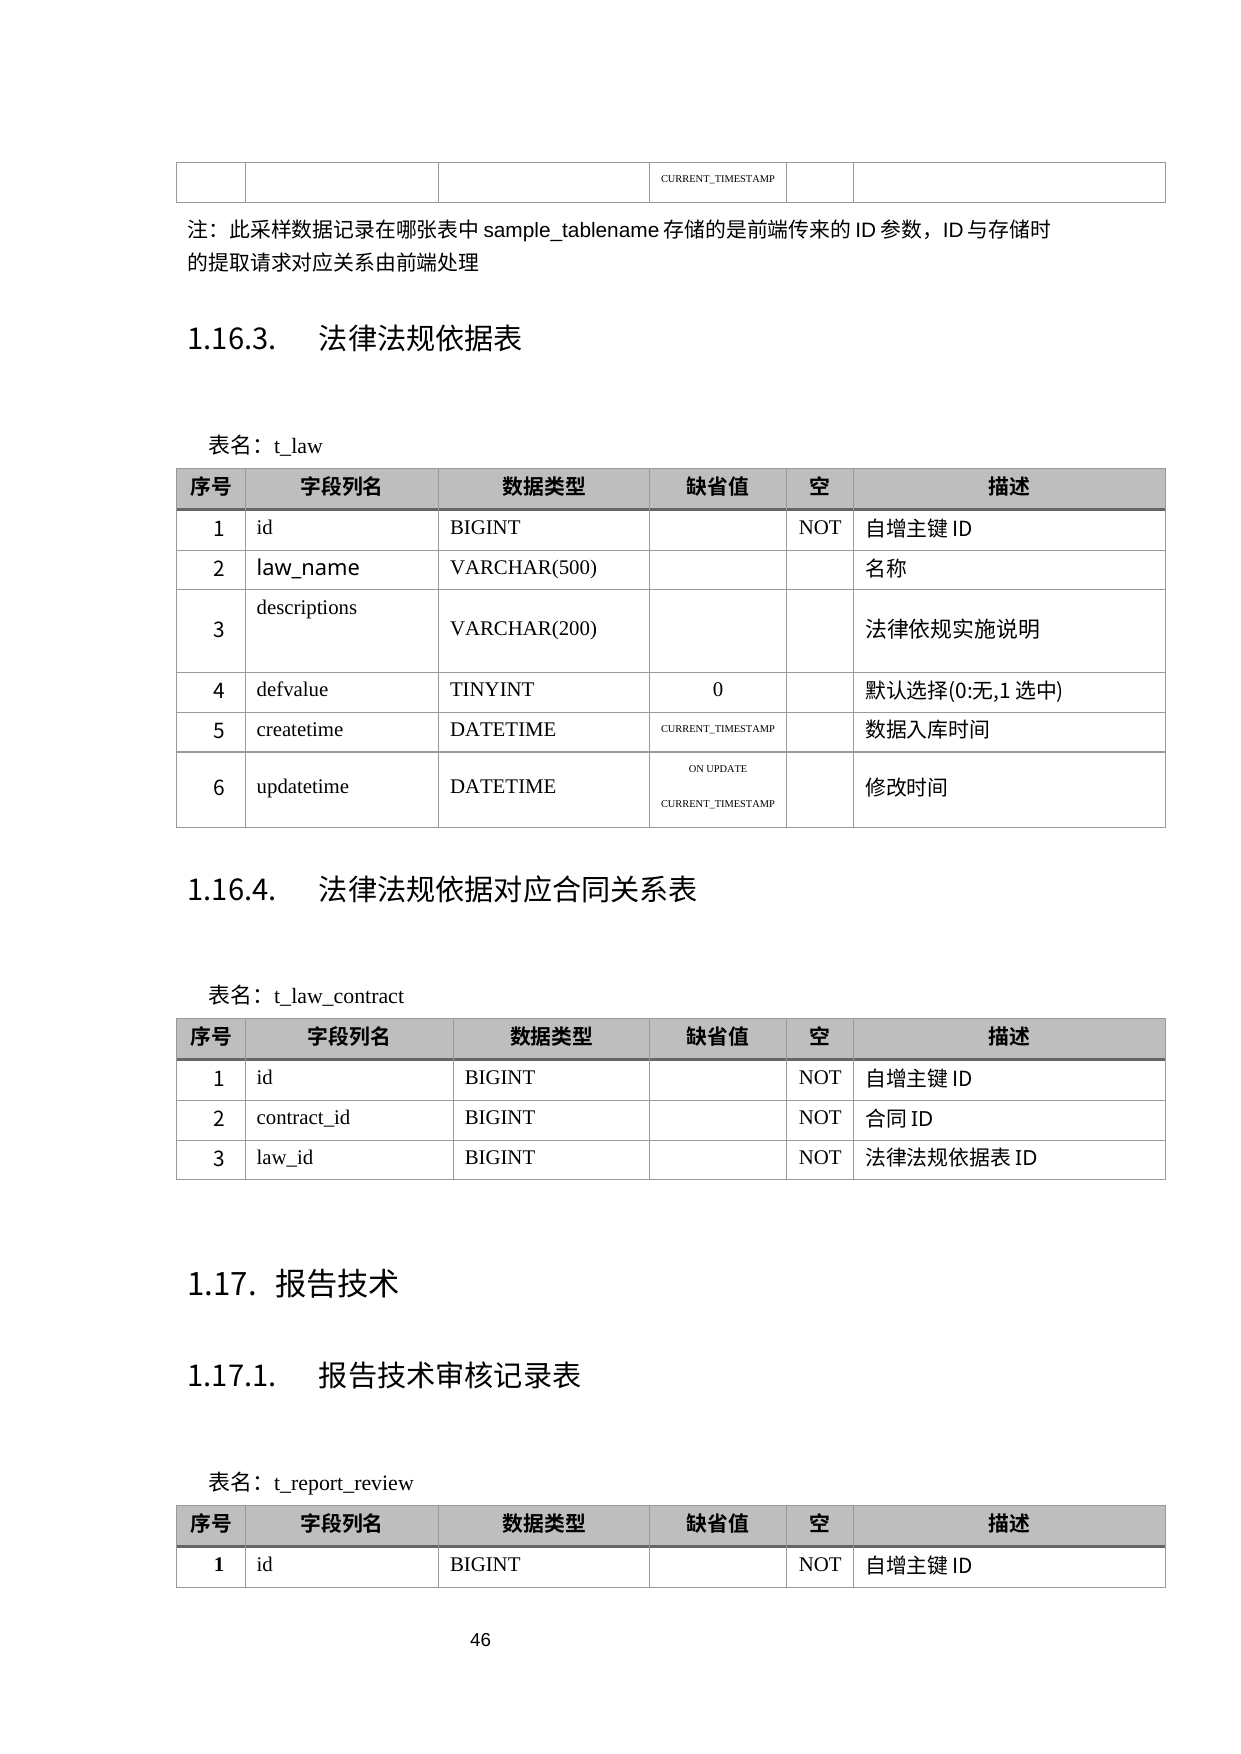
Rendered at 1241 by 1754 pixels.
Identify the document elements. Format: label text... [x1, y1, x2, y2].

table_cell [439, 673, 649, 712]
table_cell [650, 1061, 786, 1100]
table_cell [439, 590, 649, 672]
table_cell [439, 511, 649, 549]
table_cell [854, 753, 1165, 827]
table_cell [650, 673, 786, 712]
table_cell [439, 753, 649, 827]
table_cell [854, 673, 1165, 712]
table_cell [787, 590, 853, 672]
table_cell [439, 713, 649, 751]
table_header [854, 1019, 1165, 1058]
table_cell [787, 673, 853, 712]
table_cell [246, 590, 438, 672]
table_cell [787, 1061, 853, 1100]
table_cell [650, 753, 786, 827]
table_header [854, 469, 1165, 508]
subtitle 报告技术审核记录表 [187, 1342, 1053, 1407]
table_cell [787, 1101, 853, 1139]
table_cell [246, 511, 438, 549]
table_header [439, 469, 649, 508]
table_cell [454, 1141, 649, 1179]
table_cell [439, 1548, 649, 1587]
subtitle 法律法规依据表 [187, 304, 1053, 369]
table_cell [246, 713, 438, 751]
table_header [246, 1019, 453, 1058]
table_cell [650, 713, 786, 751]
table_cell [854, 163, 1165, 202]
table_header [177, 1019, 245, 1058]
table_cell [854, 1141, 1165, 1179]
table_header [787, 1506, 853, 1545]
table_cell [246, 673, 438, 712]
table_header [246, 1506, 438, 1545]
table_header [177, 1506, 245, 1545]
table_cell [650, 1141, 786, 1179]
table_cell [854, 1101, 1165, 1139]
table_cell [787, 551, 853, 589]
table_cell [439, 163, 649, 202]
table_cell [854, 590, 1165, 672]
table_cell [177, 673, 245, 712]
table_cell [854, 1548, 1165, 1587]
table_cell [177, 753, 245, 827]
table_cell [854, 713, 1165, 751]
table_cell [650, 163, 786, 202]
subtitle 报告技术 [187, 1249, 1053, 1314]
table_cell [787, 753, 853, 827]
subtitle 法律法规依据对应合同关系表 [187, 855, 1053, 920]
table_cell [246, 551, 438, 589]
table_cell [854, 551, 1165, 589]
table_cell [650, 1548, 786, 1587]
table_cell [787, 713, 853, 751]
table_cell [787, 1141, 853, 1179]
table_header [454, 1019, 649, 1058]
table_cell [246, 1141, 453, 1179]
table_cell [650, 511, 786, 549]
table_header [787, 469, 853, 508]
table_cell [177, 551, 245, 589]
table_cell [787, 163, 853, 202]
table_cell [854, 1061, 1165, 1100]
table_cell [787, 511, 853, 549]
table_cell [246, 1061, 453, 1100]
text 表名：t_law_contract [187, 978, 1053, 1010]
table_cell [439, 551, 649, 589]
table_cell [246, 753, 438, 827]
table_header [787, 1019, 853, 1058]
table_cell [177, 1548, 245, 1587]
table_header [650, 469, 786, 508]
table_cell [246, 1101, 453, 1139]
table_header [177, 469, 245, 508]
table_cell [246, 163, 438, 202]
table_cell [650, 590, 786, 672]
text 注：此采样数据记录在哪张表中sample_tablename存储的是前端传来的ID参数，ID与存储时的提取请求对应关系由前端处理 [187, 212, 1053, 277]
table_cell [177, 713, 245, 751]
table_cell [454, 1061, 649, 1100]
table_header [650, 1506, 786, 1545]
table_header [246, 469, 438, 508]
text 表名：t_report_review [187, 1464, 1053, 1497]
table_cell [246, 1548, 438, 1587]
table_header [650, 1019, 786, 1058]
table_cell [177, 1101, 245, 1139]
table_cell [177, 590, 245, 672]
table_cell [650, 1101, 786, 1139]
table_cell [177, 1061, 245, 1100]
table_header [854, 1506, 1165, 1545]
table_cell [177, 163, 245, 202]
text 表名：t_law [187, 427, 1053, 460]
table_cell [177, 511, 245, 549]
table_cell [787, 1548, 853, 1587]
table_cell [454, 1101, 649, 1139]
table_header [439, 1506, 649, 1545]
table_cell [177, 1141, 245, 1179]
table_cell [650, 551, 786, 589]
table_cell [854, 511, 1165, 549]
